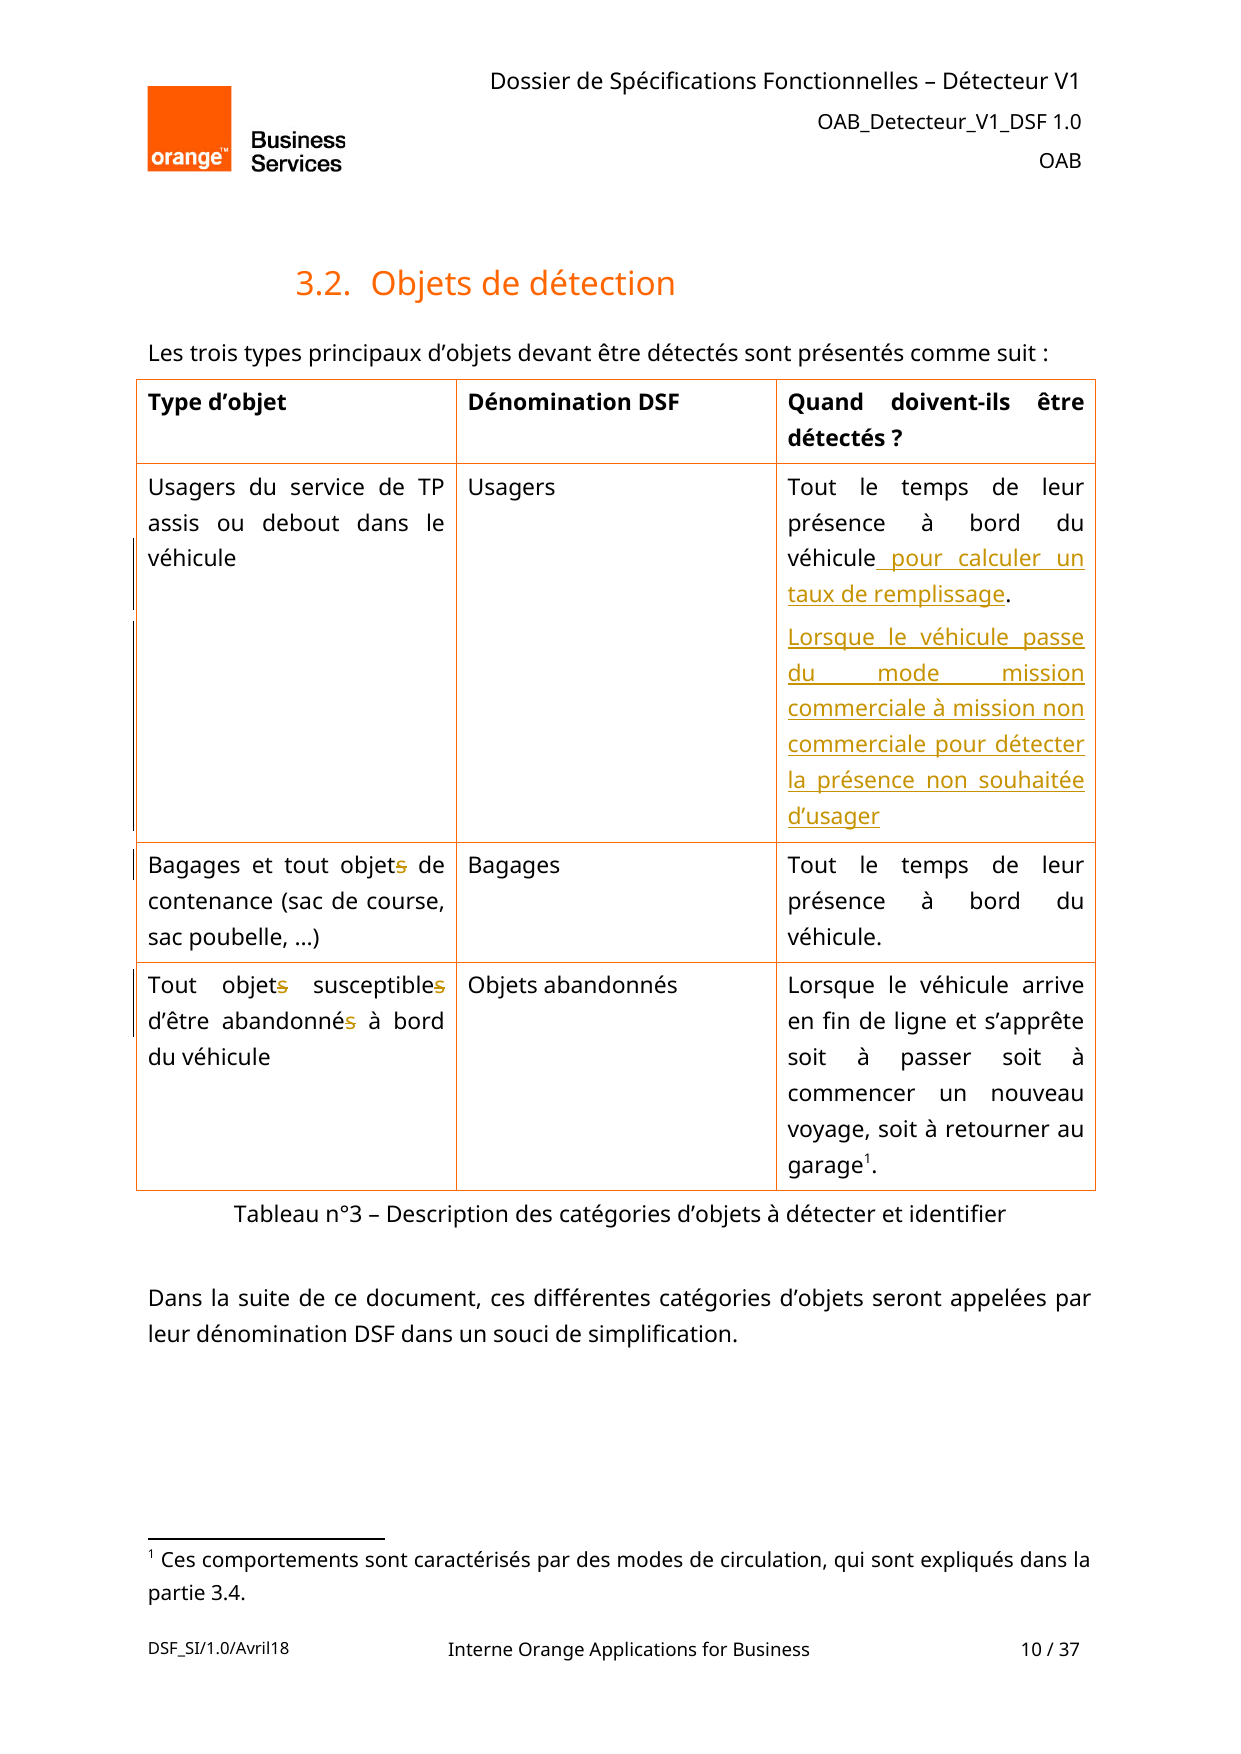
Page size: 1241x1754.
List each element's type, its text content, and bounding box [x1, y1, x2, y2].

table_header Type d’objet [137, 380, 456, 463]
table_cell Tout le temps de leur présence à bord du véhicule. [777, 843, 1095, 962]
table_cell Lorsque le véhicule arrive en fin de ligne et s’apprête soit à passer soit à commencer un nouveau voyage, soit à retourner au garage. [777, 963, 1095, 1190]
table_header Dénomination DSF [457, 380, 776, 463]
picture [147, 86, 346, 172]
table_cell Objets abandonnés [457, 963, 776, 1190]
text Les trois types principaux d’objets devant être détectés sont présentés comme suit : [148, 336, 1092, 368]
table_cell Tout le temps de leur présence à bord du véhicule. [777, 464, 1095, 842]
table_header Quand doivent-ils être détectés ? [777, 380, 1095, 463]
text Dans la suite de ce document, ces différentes catégories d’objets seront appelées par leur dénomination DSF dans un souci de simplification. [148, 1282, 1092, 1349]
table_cell Usagers du service de TP assis ou debout dans le véhicule [137, 464, 456, 842]
table_cell Bagages et tout objet de contenance (sac de course, sac poubelle, …) [137, 843, 456, 962]
table_cell Usagers [457, 464, 776, 842]
table_cell Bagages [457, 843, 776, 962]
table_cell Tout objet susceptible d’être abandonné à bord du véhicule [137, 963, 456, 1190]
subtitle Objets de détection [295, 259, 1092, 305]
